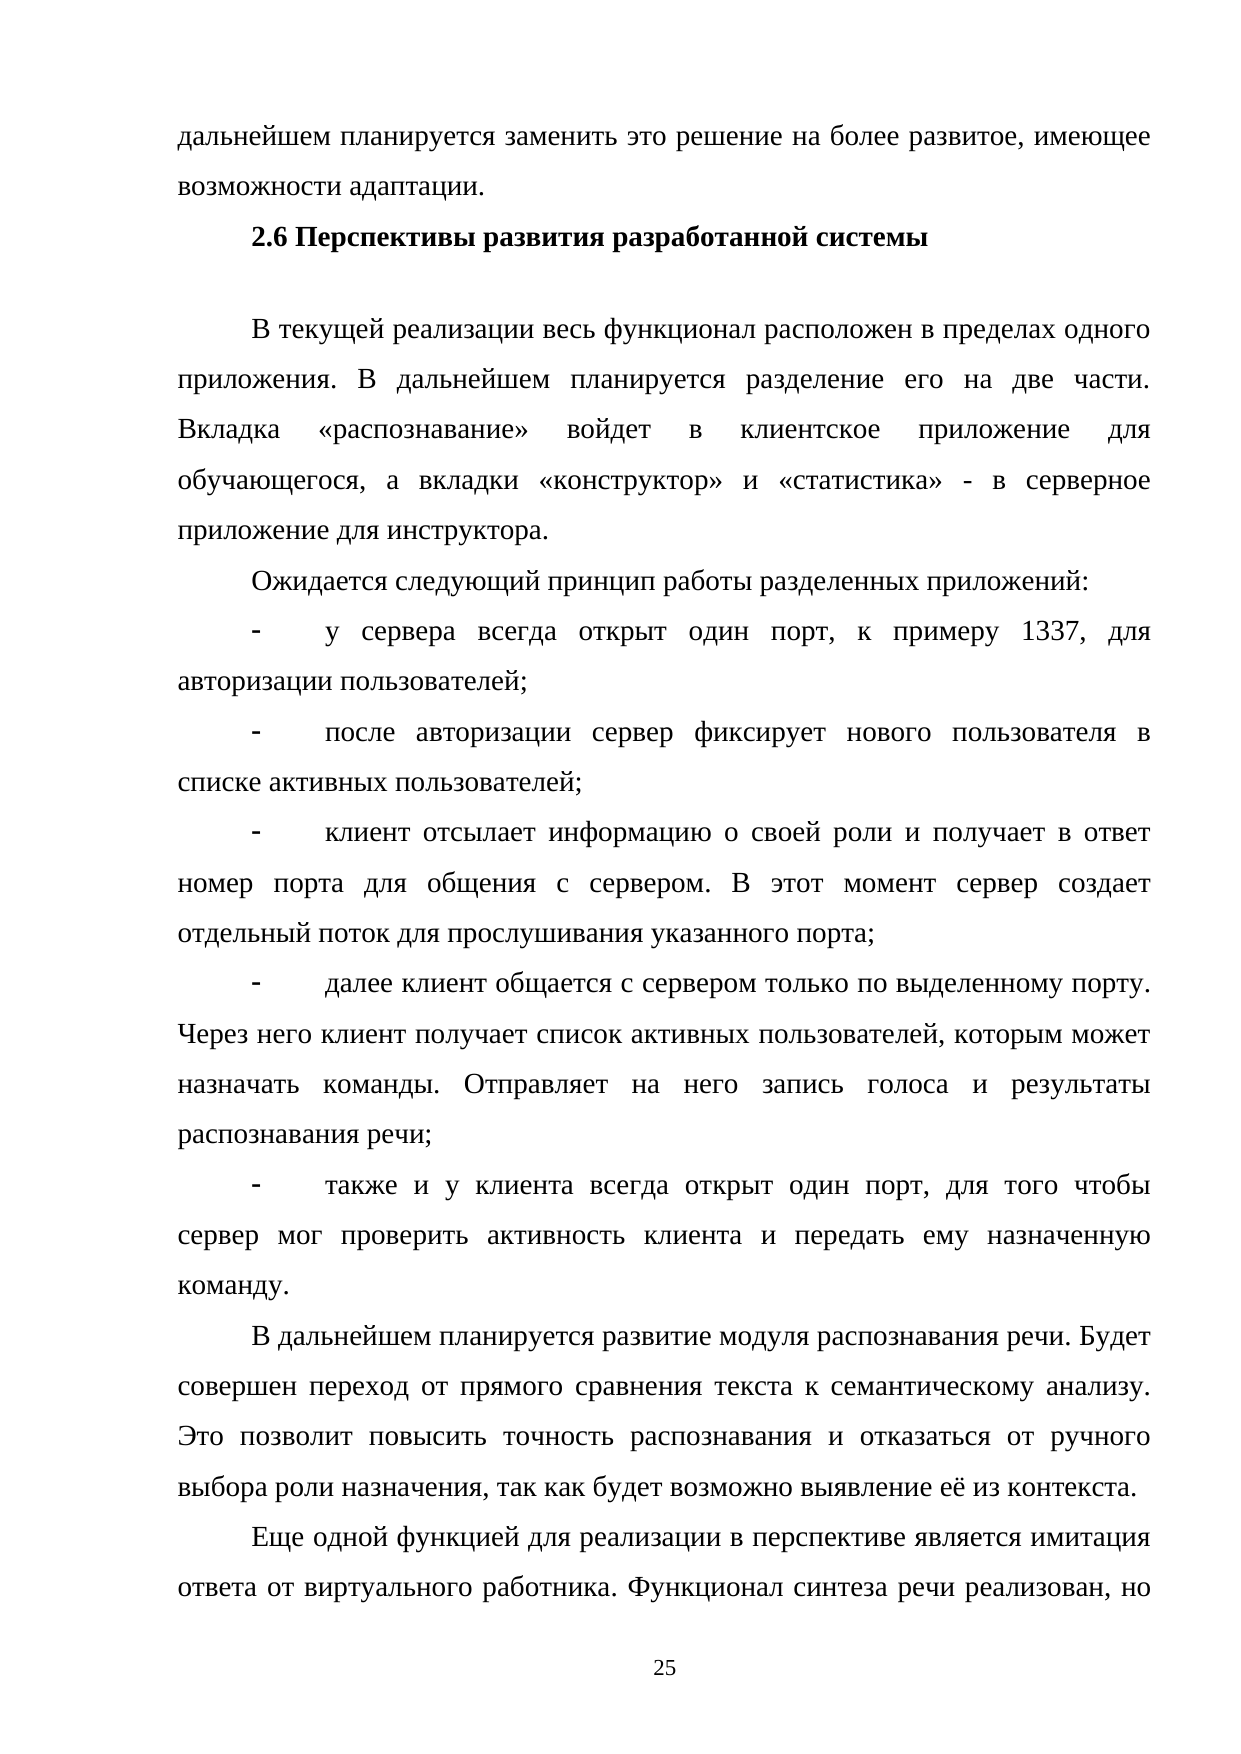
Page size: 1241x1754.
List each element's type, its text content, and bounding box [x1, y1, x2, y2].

list после авторизации сервер фиксирует нового пользователя в списке активных пользователей; [177, 714, 1152, 798]
list клиент отсылает информацию о своей роли и получает в ответ номер порта для общения с сервером. В этот момент сервер создает отдельный поток для прослушивания указанного порта; [177, 814, 1152, 949]
text В текущей реализации весь функционал расположен в пределах одного приложения. В дальнейшем планируется разделение его на две части. Вкладка «распознавание» войдет в клиентское приложение для обучающегося, а вкладки «конструктор» и «статистика» - в серверное приложение для инструктора. [177, 311, 1152, 546]
text Ожидается следующий принцип работы разделенных приложений: [177, 563, 1152, 596]
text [177, 1519, 1152, 1603]
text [177, 118, 1152, 202]
text В дальнейшем планируется развитие модуля распознавания речи. Будет совершен переход от прямого сравнения текста к семантическому анализу. Это позволит повысить точность распознавания и отказаться от ручного выбора роли назначения, так как будет возможно выявление её из контекста. [177, 1318, 1152, 1502]
list у сервера всегда открыт один порт, к примеру 1337, для авторизации пользователей; [177, 613, 1152, 697]
list далее клиент общается с сервером только по выделенному порту. Через него клиент получает список активных пользователей, которым может назначать команды. Отправляет на него запись голоса и результаты распознавания речи; [177, 965, 1152, 1150]
list также и у клиента всегда открыт один порт, для того чтобы сервер мог проверить активность клиента и передать ему назначенную команду. [177, 1167, 1152, 1301]
subtitle 2.6 Перспективы развития разработанной системы [177, 219, 1152, 252]
